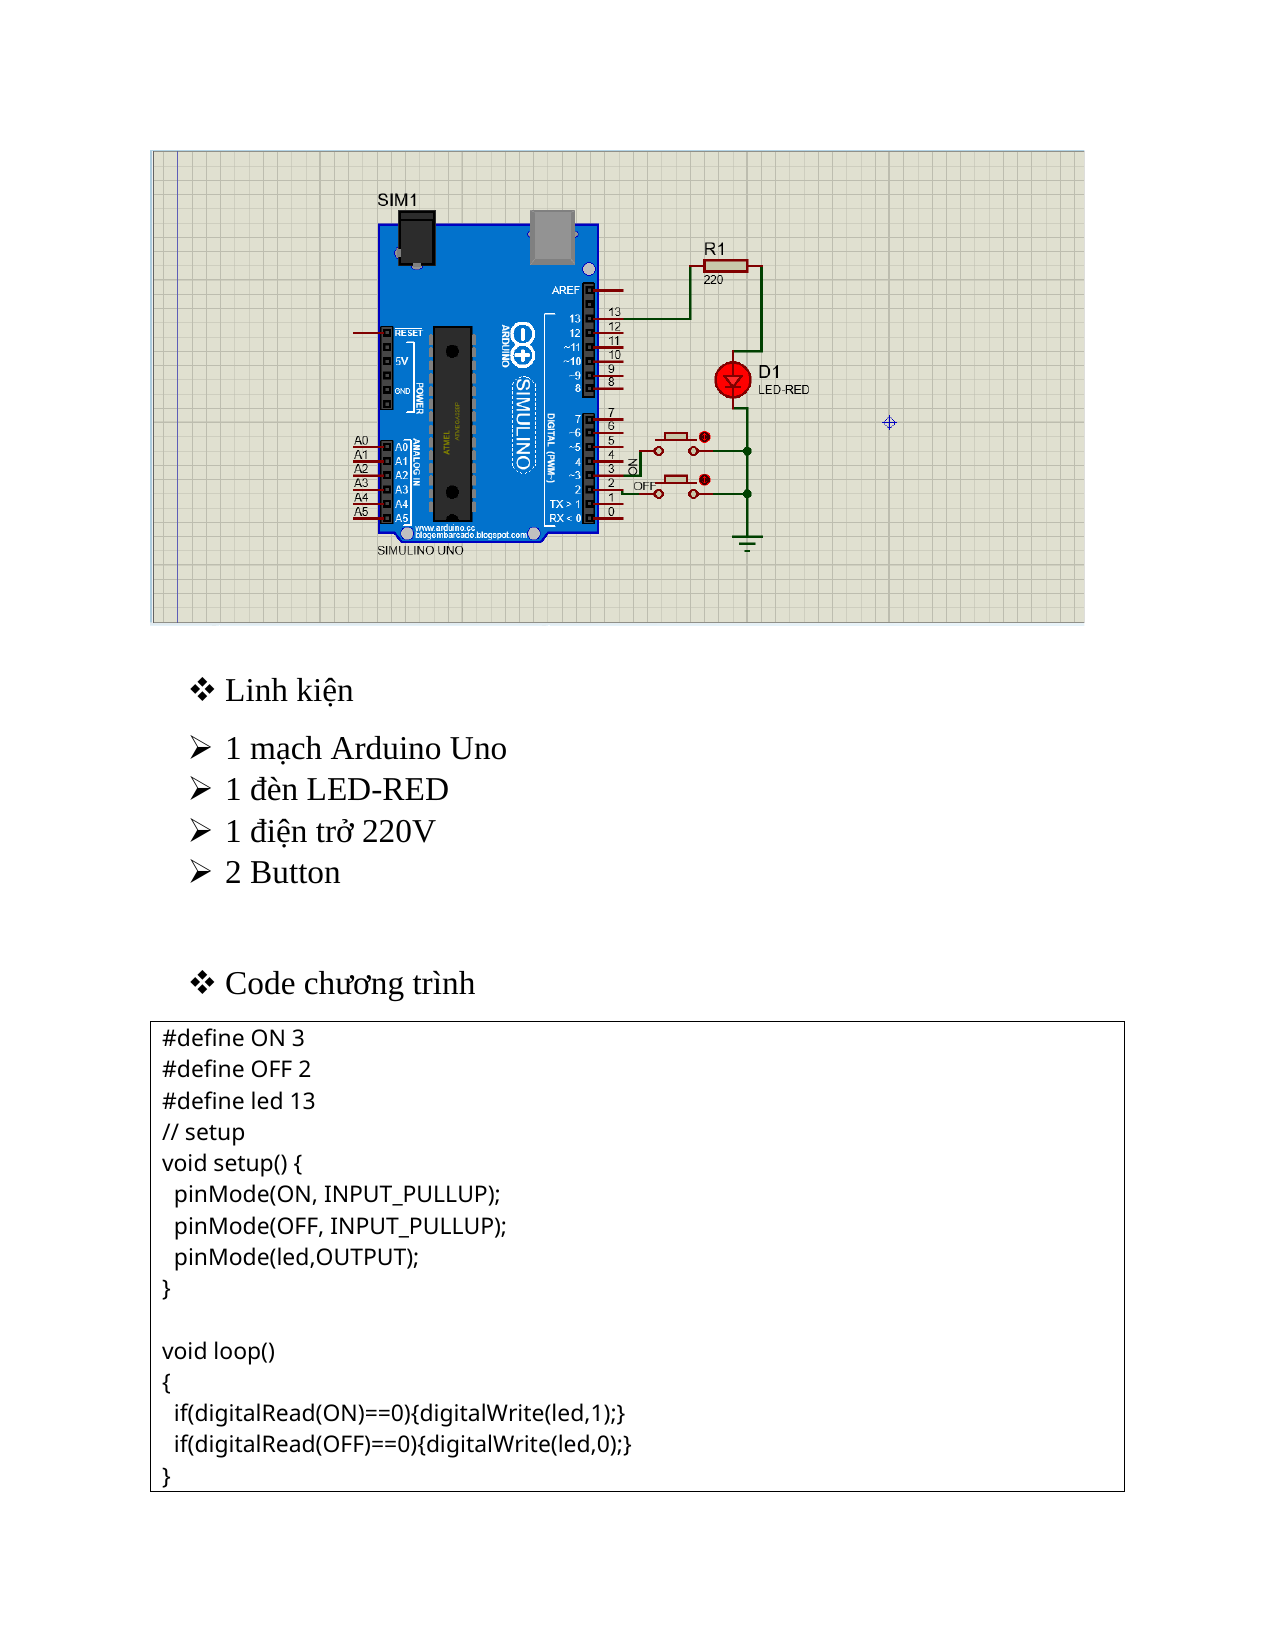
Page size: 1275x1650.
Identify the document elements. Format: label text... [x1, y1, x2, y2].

subtitle 1 mạch Arduino Uno [187, 728, 1125, 767]
subtitle 2 Button [187, 852, 1125, 891]
subtitle 1 đèn LED-RED [187, 769, 1125, 808]
subtitle Linh kiện [187, 670, 1125, 708]
picture [150, 150, 1085, 626]
subtitle Code chương trình [187, 963, 1125, 1001]
subtitle 1 điện trở 220V [187, 811, 1125, 849]
table_header #define ON 3 #define OFF 2 #define led 13 // setup void setup() { pinMode(ON, INPUT_PULLUP); pinMode(OFF, INPUT_PULLUP); pinMode(led,OUTPUT); } void loop() { if(digitalRead(ON)==0){digitalWrite(led,1);} if(digitalRead(OFF)==0){digitalWrite(led,0);} } [151, 1022, 1124, 1491]
